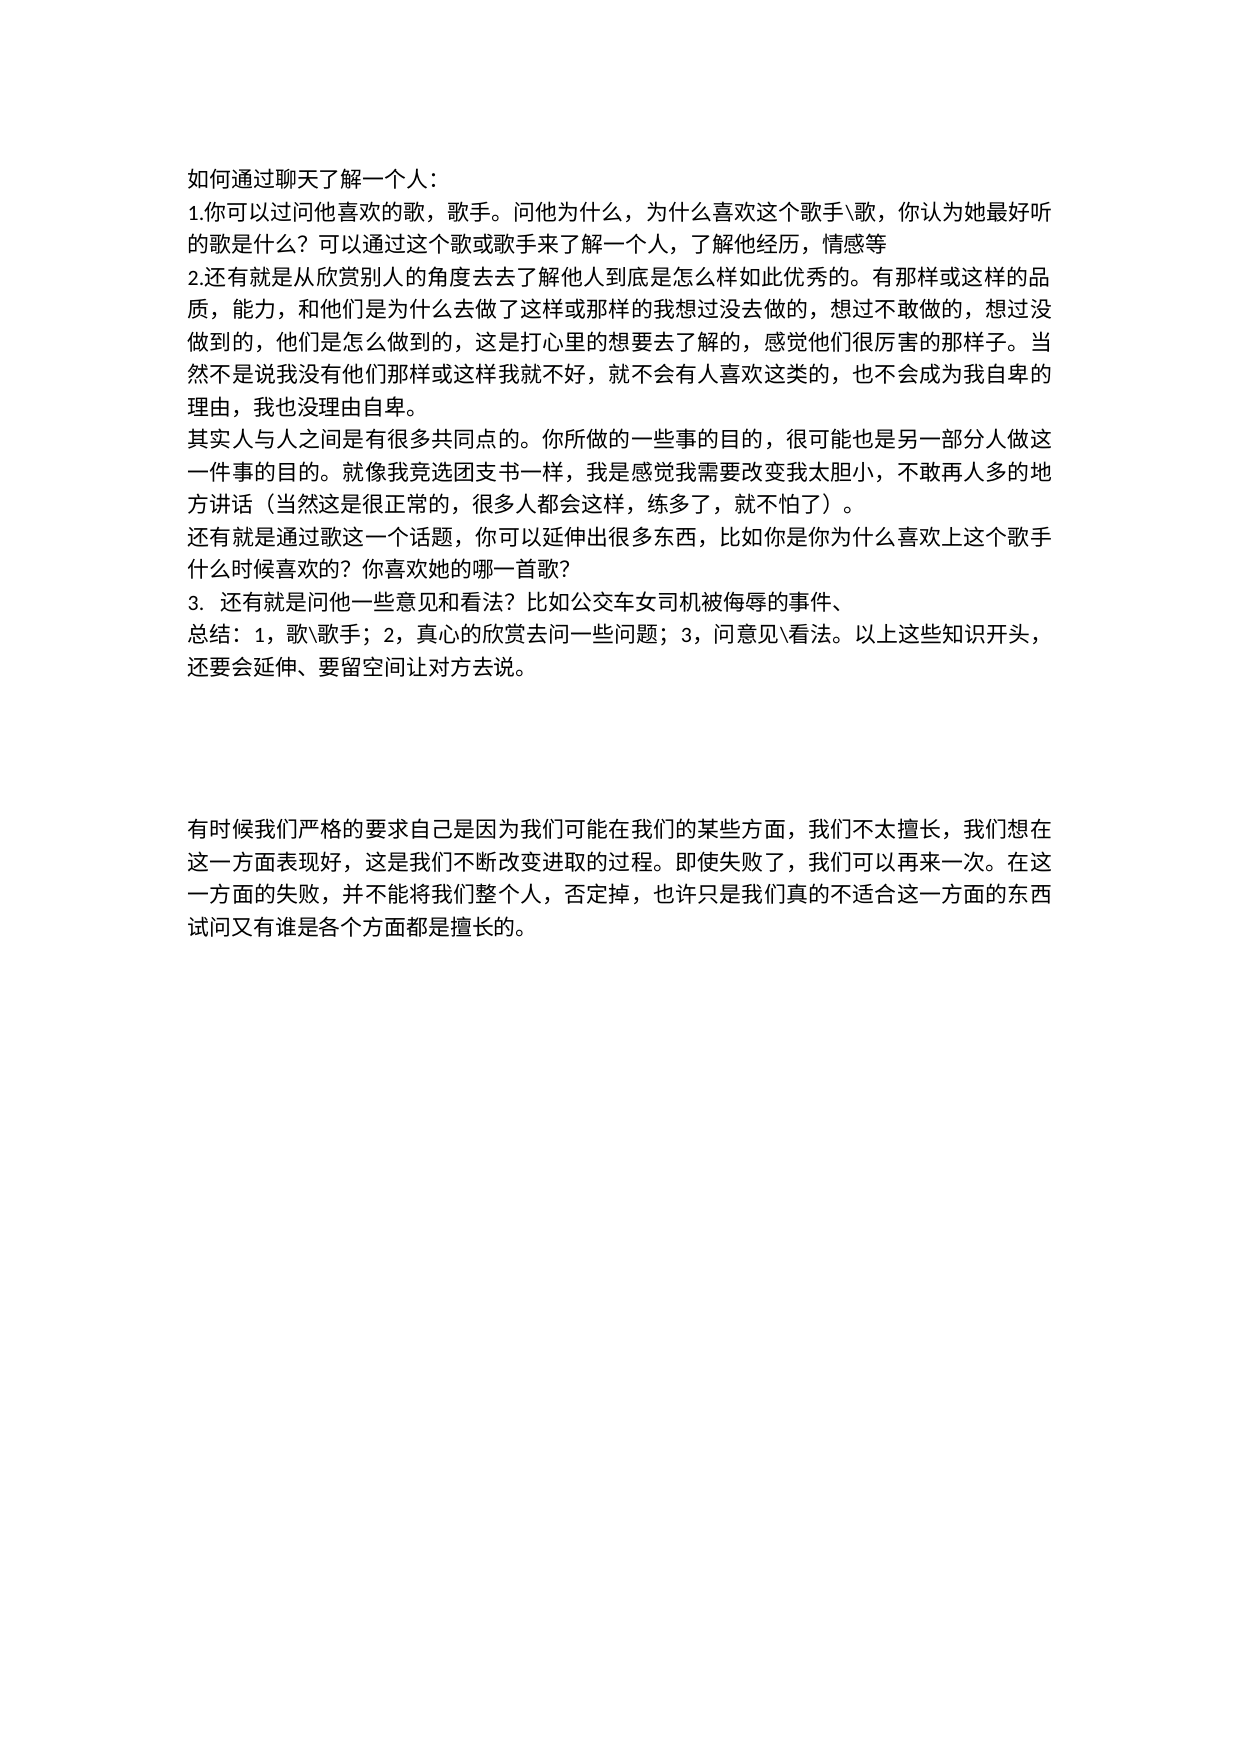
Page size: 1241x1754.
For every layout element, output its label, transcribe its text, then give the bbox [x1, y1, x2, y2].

text 如何通过聊天了解一个人： [187, 162, 1053, 194]
text 其实人与人之间是有很多共同点的。你所做的一些事的目的，很可能也是另一部分人做这一件事的目的。就像我竞选团支书一样，我是感觉我需要改变我太胆小，不敢再人多的地方讲话（当然这是很正常的，很多人都会这样，练多了，就不怕了）。 [187, 422, 1053, 519]
list 总结：1，歌\歌手；2，真心的欣赏去问一些问题；3，问意见\看法。以上这些知识开头，还要会延伸、要留空间让对方去说。 [187, 617, 1053, 682]
text 2.还有就是从欣赏别人的角度去去了解他人到底是怎么样如此优秀的。有那样或这样的品质，能力，和他们是为什么去做了这样或那样的我想过没去做的，想过不敢做的，想过没做到的，他们是怎么做到的，这是打心里的想要去了解的，感觉他们很厉害的那样子。当然不是说我没有他们那样或这样我就不好，就不会有人喜欢这类的，也不会成为我自卑的理由，我也没理由自卑。 [187, 259, 1053, 422]
text 还有就是通过歌这一个话题，你可以延伸出很多东西，比如你是你为什么喜欢上这个歌手？什么时候喜欢的？你喜欢她的哪一首歌？ [187, 519, 1053, 584]
list 有时候我们严格的要求自己是因为我们可能在我们的某些方面，我们不太擅长，我们想在这一方面表现好，这是我们不断改变进取的过程。即使失败了，我们可以再来一次。在这一方面的失败，并不能将我们整个人，否定掉，也许只是我们真的不适合这一方面的东西，试问又有谁是各个方面都是擅长的。 [187, 812, 1053, 942]
list 还有就是问他一些意见和看法？比如公交车女司机被侮辱的事件、 [187, 584, 1053, 617]
text 1.你可以过问他喜欢的歌，歌手。问他为什么，为什么喜欢这个歌手\歌，你认为她最好听的歌是什么？可以通过这个歌或歌手来了解一个人，了解他经历，情感等 [187, 194, 1053, 259]
